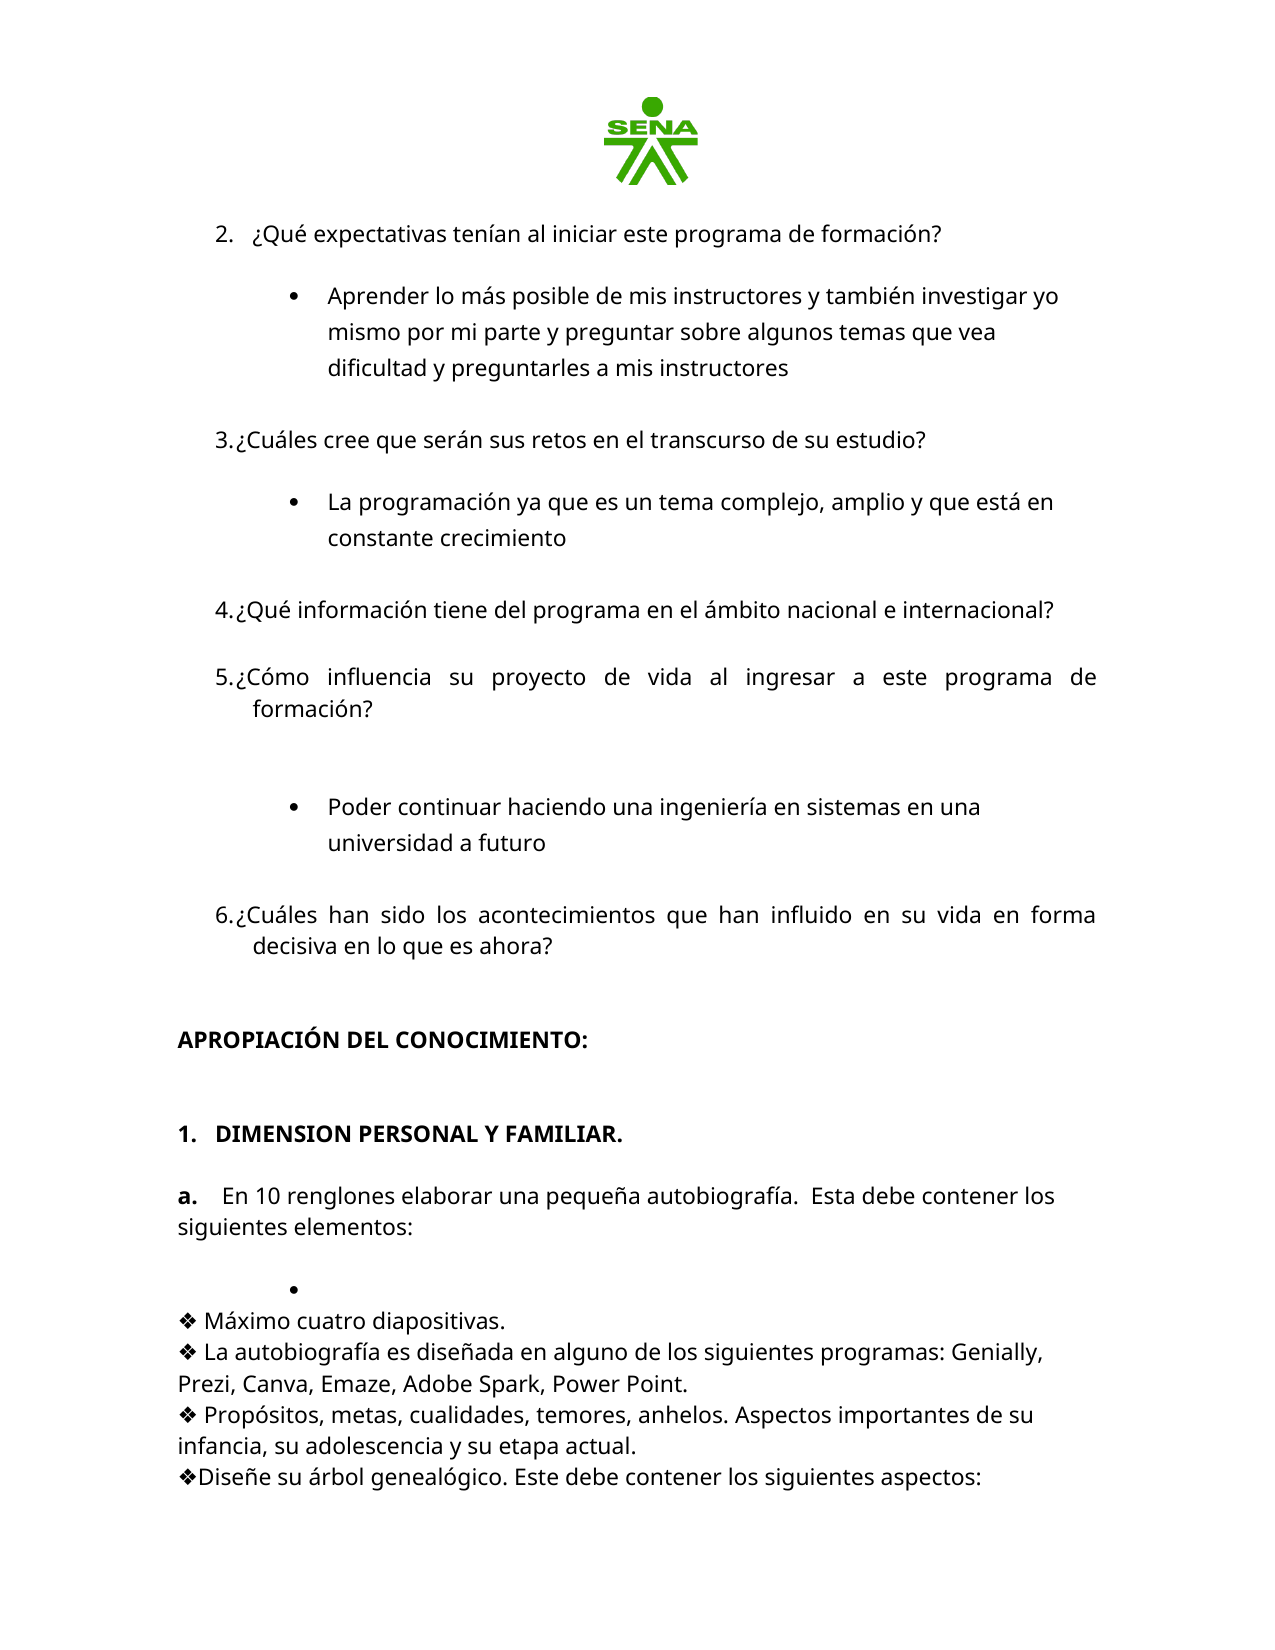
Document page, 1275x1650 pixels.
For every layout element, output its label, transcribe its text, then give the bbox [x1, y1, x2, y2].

list ¿Cuáles cree que serán sus retos en el transcurso de su estudio? [215, 424, 1098, 455]
list En 10 renglones elaborar una pequeña autobiografía. Esta debe contener los siguientes elementos: [177, 1180, 1098, 1243]
list ❖ Propósitos, metas, cualidades, temores, anhelos. Aspectos importantes de su infancia, su adolescencia y su etapa actual. [177, 1399, 1098, 1461]
list DIMENSION PERSONAL Y FAMILIAR. [177, 1118, 1098, 1149]
list Poder continuar haciendo una ingeniería en sistemas en una universidad a futuro [290, 791, 1098, 858]
list ❖ Máximo cuatro diapositivas. [177, 1305, 1098, 1336]
text APROPIACIÓN DEL CONOCIMIENTO: [177, 1024, 1098, 1055]
list La programación ya que es un tema complejo, amplio y que está en constante crecimiento [290, 486, 1098, 553]
list ❖Diseñe su árbol genealógico. Este debe contener los siguientes aspectos: [177, 1461, 1098, 1493]
list ¿Qué expectativas tenían al iniciar este programa de formación? [215, 218, 1098, 249]
list ¿Cuáles han sido los acontecimientos que han influido en su vida en forma decisiva en lo que es ahora? [215, 899, 1098, 961]
picture [603, 97, 698, 185]
list ❖ La autobiografía es diseñada en alguno de los siguientes programas: Genially, Prezi, Canva, Emaze, Adobe Spark, Power Point. [177, 1336, 1098, 1399]
list ¿Cómo influencia su proyecto de vida al ingresar a este programa de formación? [215, 661, 1098, 724]
list Aprender lo más posible de mis instructores y también investigar yo mismo por mi parte y preguntar sobre algunos temas que vea dificultad y preguntarles a mis instructores [290, 280, 1098, 383]
list ¿Qué información tiene del programa en el ámbito nacional e internacional? [215, 594, 1098, 625]
